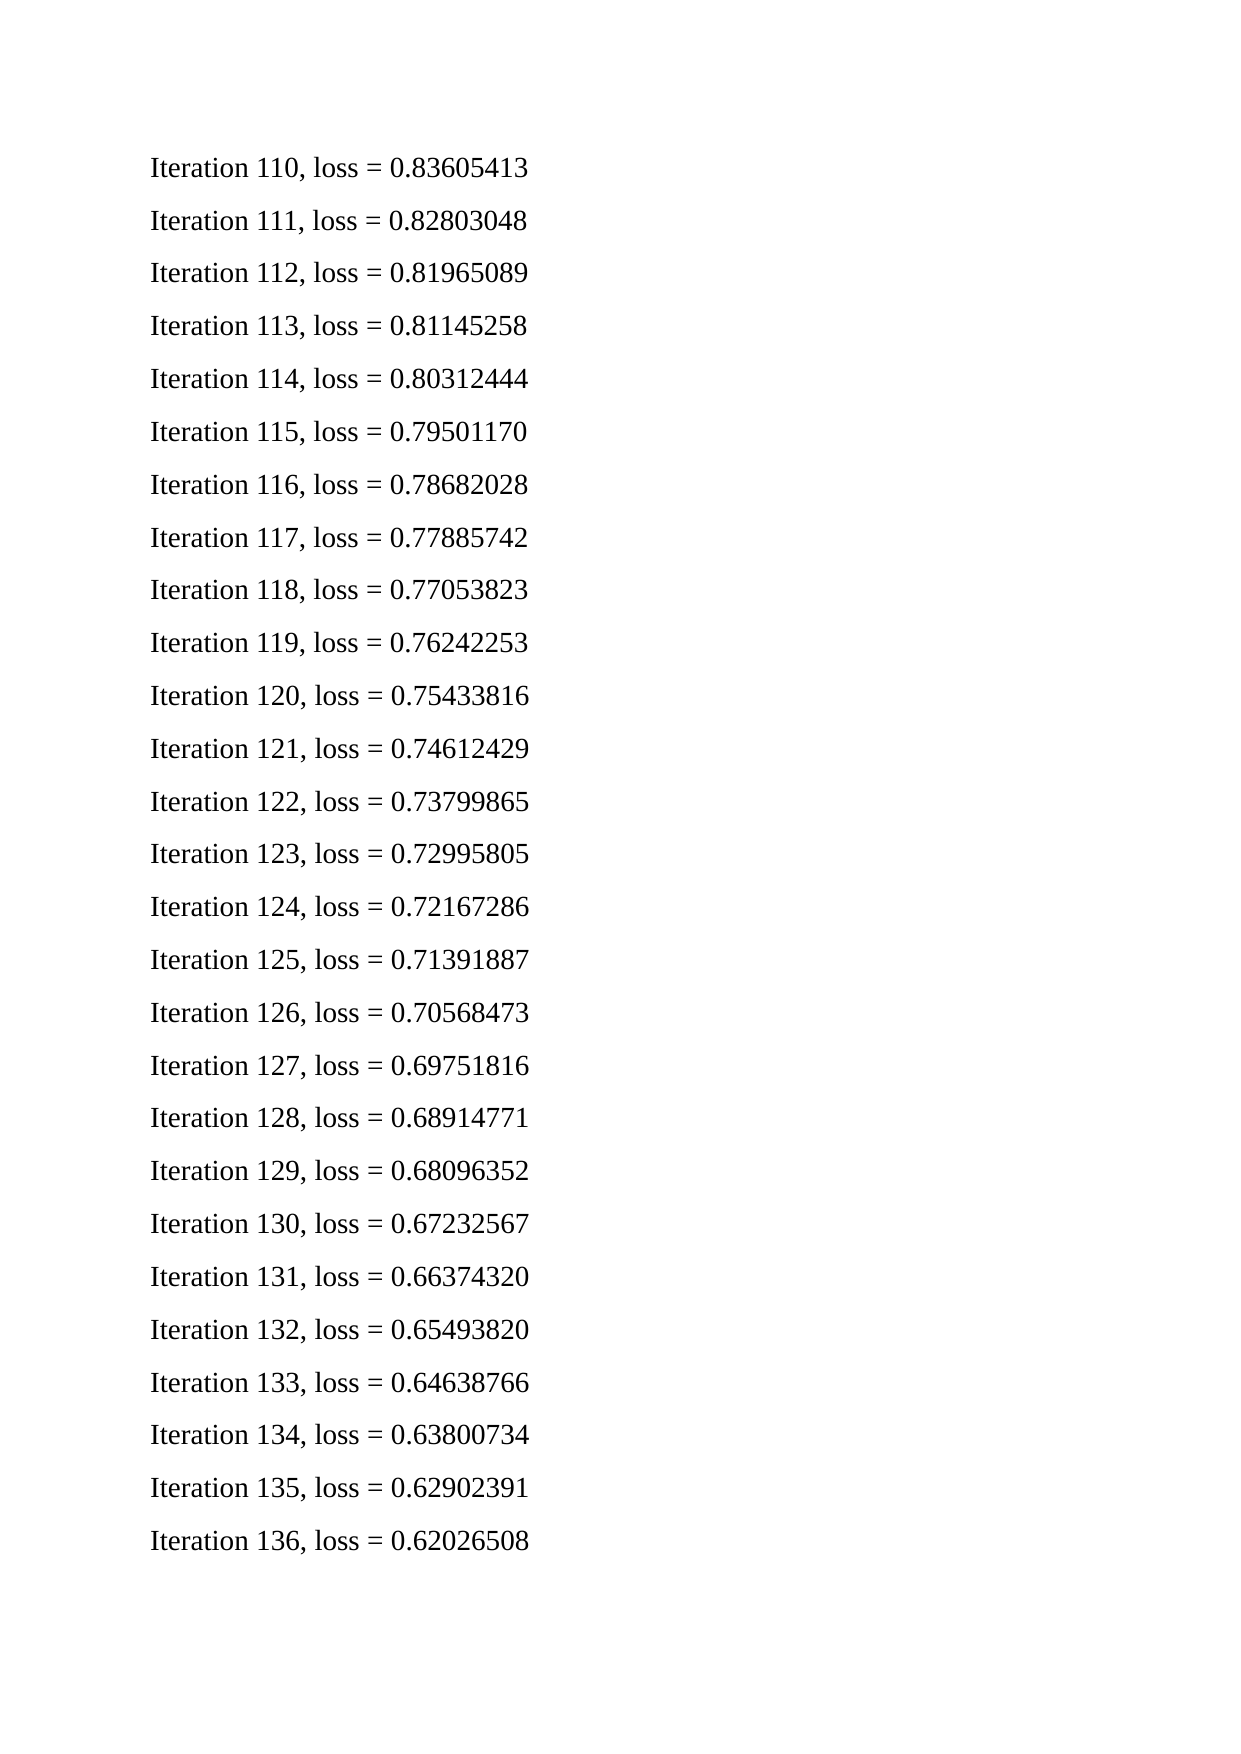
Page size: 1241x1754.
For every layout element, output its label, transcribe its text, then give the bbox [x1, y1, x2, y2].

text Iteration 110, loss = 0.83605413 [150, 150, 1090, 183]
text Iteration 116, loss = 0.78682028 [150, 467, 1090, 500]
text Iteration 136, loss = 0.62026508 [150, 1523, 1090, 1557]
text Iteration 122, loss = 0.73799865 [150, 784, 1090, 817]
text Iteration 125, loss = 0.71391887 [150, 942, 1090, 976]
text Iteration 115, loss = 0.79501170 [150, 414, 1090, 448]
text Iteration 134, loss = 0.63800734 [150, 1417, 1090, 1451]
text Iteration 127, loss = 0.69751816 [150, 1048, 1090, 1081]
text Iteration 118, loss = 0.77053823 [150, 572, 1090, 606]
text Iteration 111, loss = 0.82803048 [150, 203, 1090, 236]
text Iteration 117, loss = 0.77885742 [150, 520, 1090, 553]
text Iteration 135, loss = 0.62902391 [150, 1470, 1090, 1504]
text Iteration 133, loss = 0.64638766 [150, 1365, 1090, 1398]
text Iteration 126, loss = 0.70568473 [150, 995, 1090, 1028]
text Iteration 128, loss = 0.68914771 [150, 1101, 1090, 1134]
text Iteration 123, loss = 0.72995805 [150, 837, 1090, 870]
text Iteration 114, loss = 0.80312444 [150, 361, 1090, 395]
text Iteration 119, loss = 0.76242253 [150, 625, 1090, 659]
text Iteration 129, loss = 0.68096352 [150, 1153, 1090, 1187]
text Iteration 124, loss = 0.72167286 [150, 889, 1090, 923]
text Iteration 132, loss = 0.65493820 [150, 1312, 1090, 1345]
text Iteration 130, loss = 0.67232567 [150, 1206, 1090, 1240]
text Iteration 112, loss = 0.81965089 [150, 256, 1090, 289]
text Iteration 120, loss = 0.75433816 [150, 678, 1090, 712]
text Iteration 131, loss = 0.66374320 [150, 1259, 1090, 1293]
text Iteration 121, loss = 0.74612429 [150, 731, 1090, 764]
text Iteration 113, loss = 0.81145258 [150, 308, 1090, 342]
